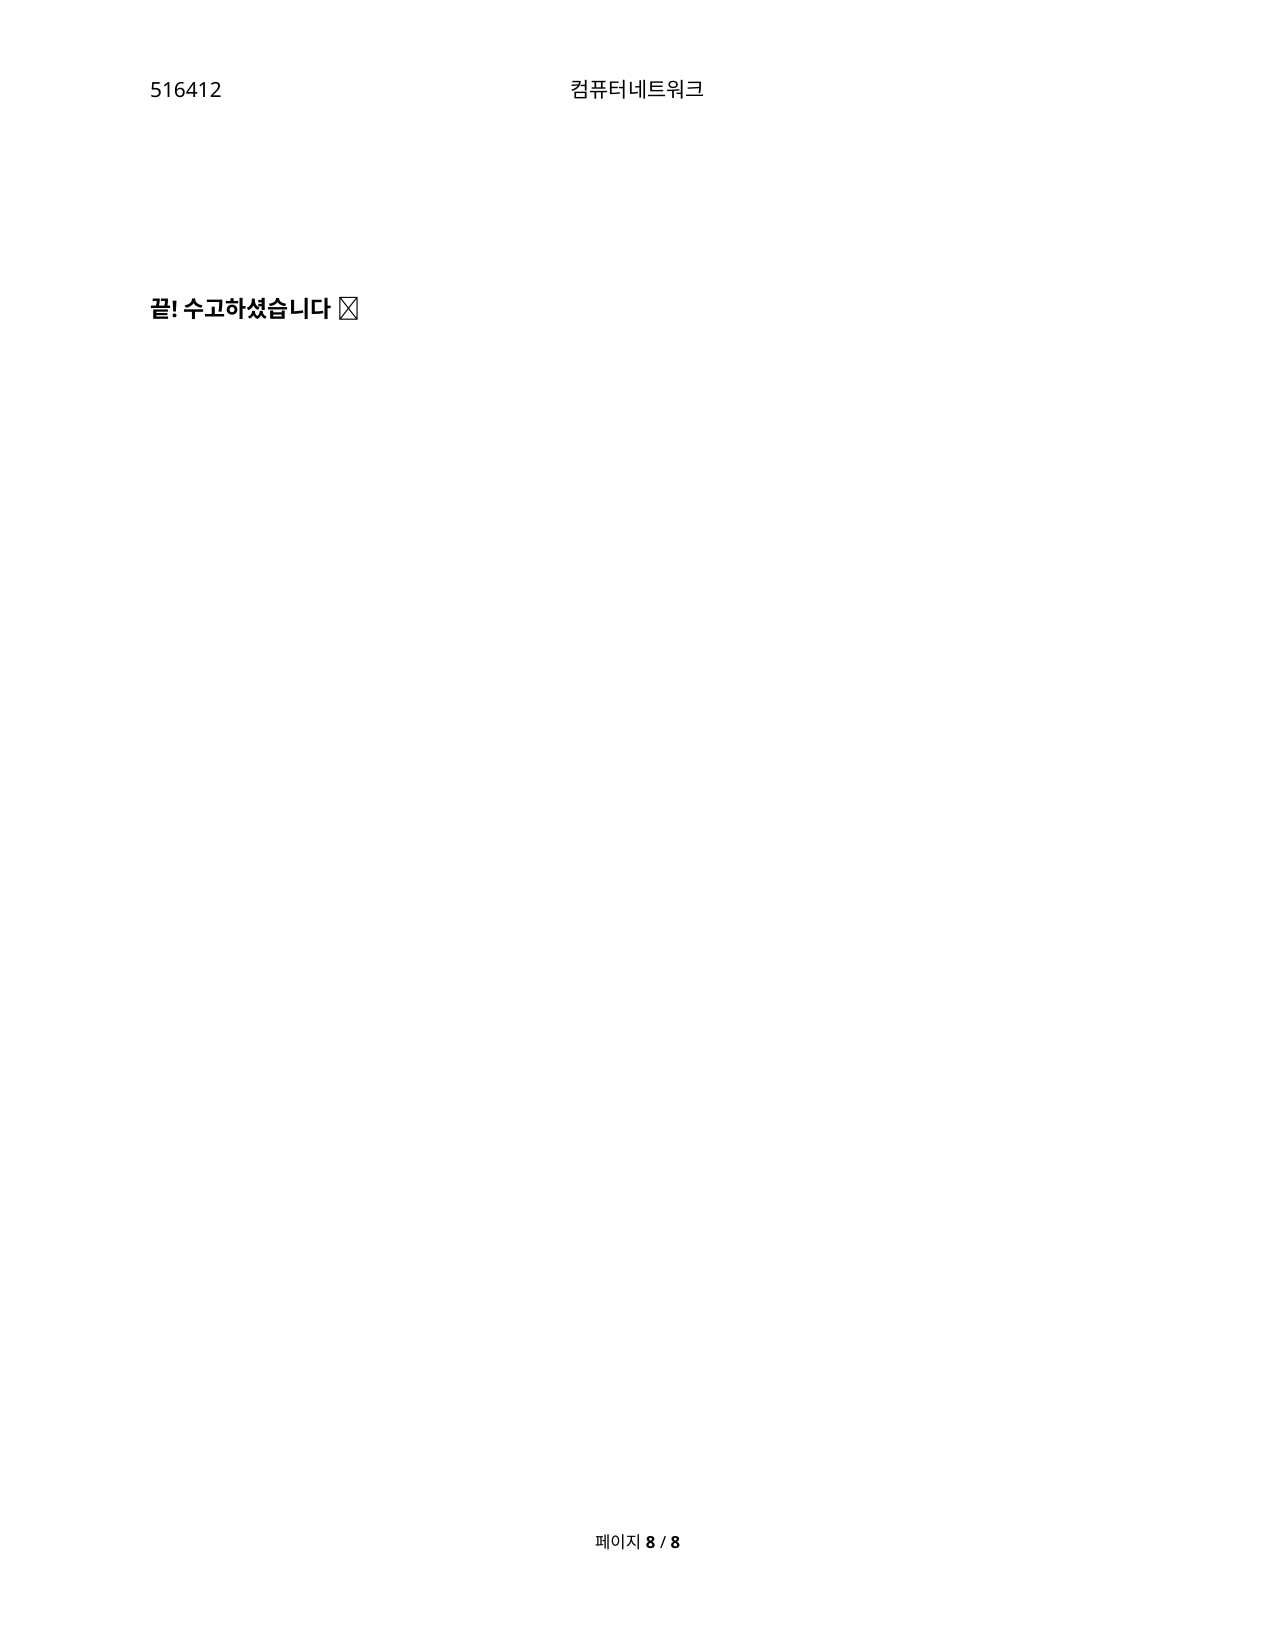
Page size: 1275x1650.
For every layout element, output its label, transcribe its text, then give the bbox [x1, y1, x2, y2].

text 끝! 수고하셨습니다 [150, 291, 1125, 324]
